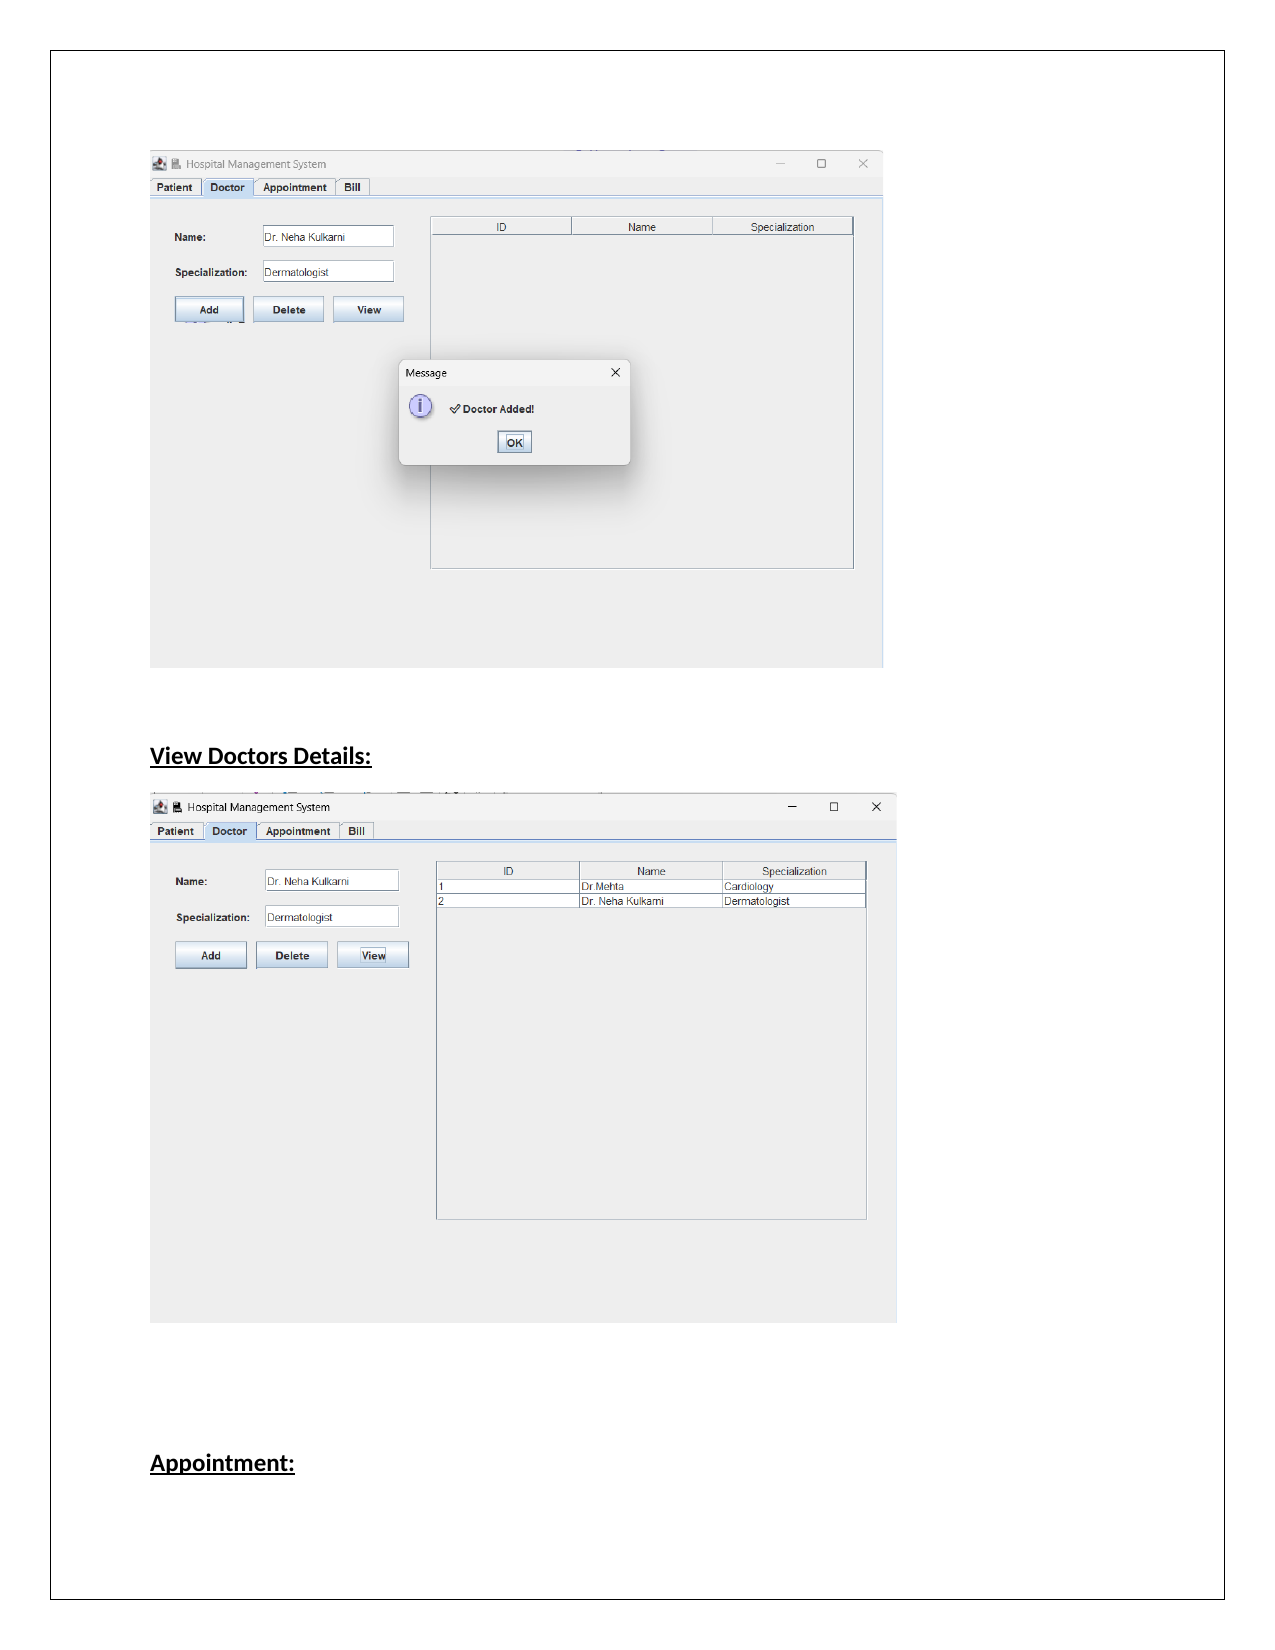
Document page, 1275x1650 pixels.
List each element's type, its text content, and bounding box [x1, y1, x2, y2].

text Appointment: [150, 1447, 1125, 1477]
picture [150, 150, 884, 668]
text View Doctors Details: [150, 741, 1125, 771]
picture [150, 792, 897, 1323]
